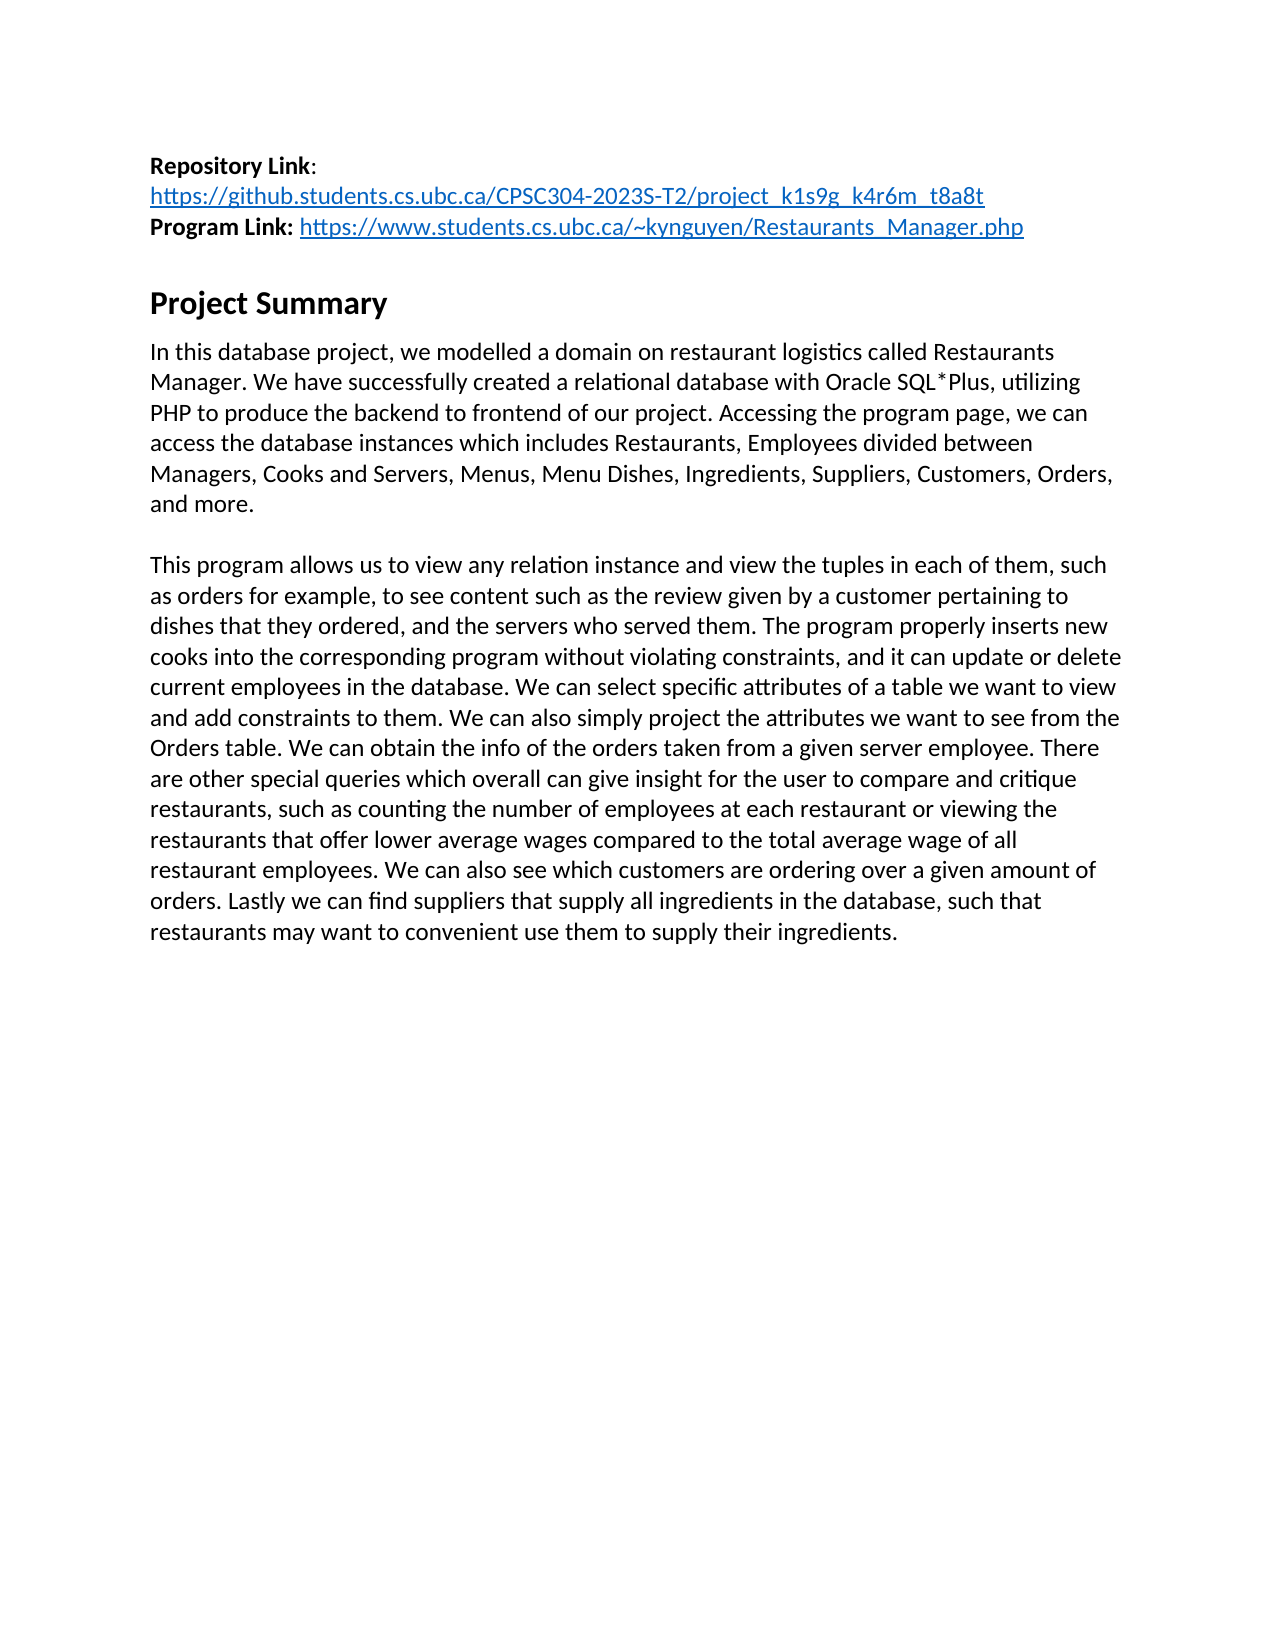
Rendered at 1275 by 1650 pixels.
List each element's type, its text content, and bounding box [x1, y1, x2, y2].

text Repository Link: https://github.students.cs.ubc.ca/CPSC304-2023S-T2/project_k1s9g_k4r6m_t8a8t [150, 150, 1125, 211]
text Program Link: https://www.students.cs.ubc.ca/~kynguyen/Restaurants_Manager.php [150, 211, 1125, 242]
text In this database project, we modelled a domain on restaurant logistics called Restaurants Manager. We have successfully created a relational database with Oracle SQL*Plus, utilizing PHP to produce the backend to frontend of our project. Accessing the program page, we can access the database instances which includes Restaurants, Employees divided between Managers, Cooks and Servers, Menus, Menu Dishes, Ingredients, Suppliers, Customers, Orders, and more. [150, 336, 1125, 519]
text This program allows us to view any relation instance and view the tuples in each of them, such as orders for example, to see content such as the review given by a customer pertaining to dishes that they ordered, and the servers who served them. The program properly inserts new cooks into the corresponding program without violating constraints, and it can update or delete current employees in the database. We can select specific attributes of a table we want to view and add constraints to them. We can also simply project the attributes we want to see from the Orders table. We can obtain the info of the orders taken from a given server employee. There are other special queries which overall can give insight for the user to compare and critique restaurants, such as counting the number of employees at each restaurant or viewing the restaurants that offer lower average wages compared to the total average wage of all restaurant employees. We can also see which customers are ordering over a given amount of orders. Lastly we can find suppliers that supply all ingredients in the database, such that restaurants may want to convenient use them to supply their ingredients. [150, 549, 1125, 946]
text Project Summary [150, 282, 1125, 323]
